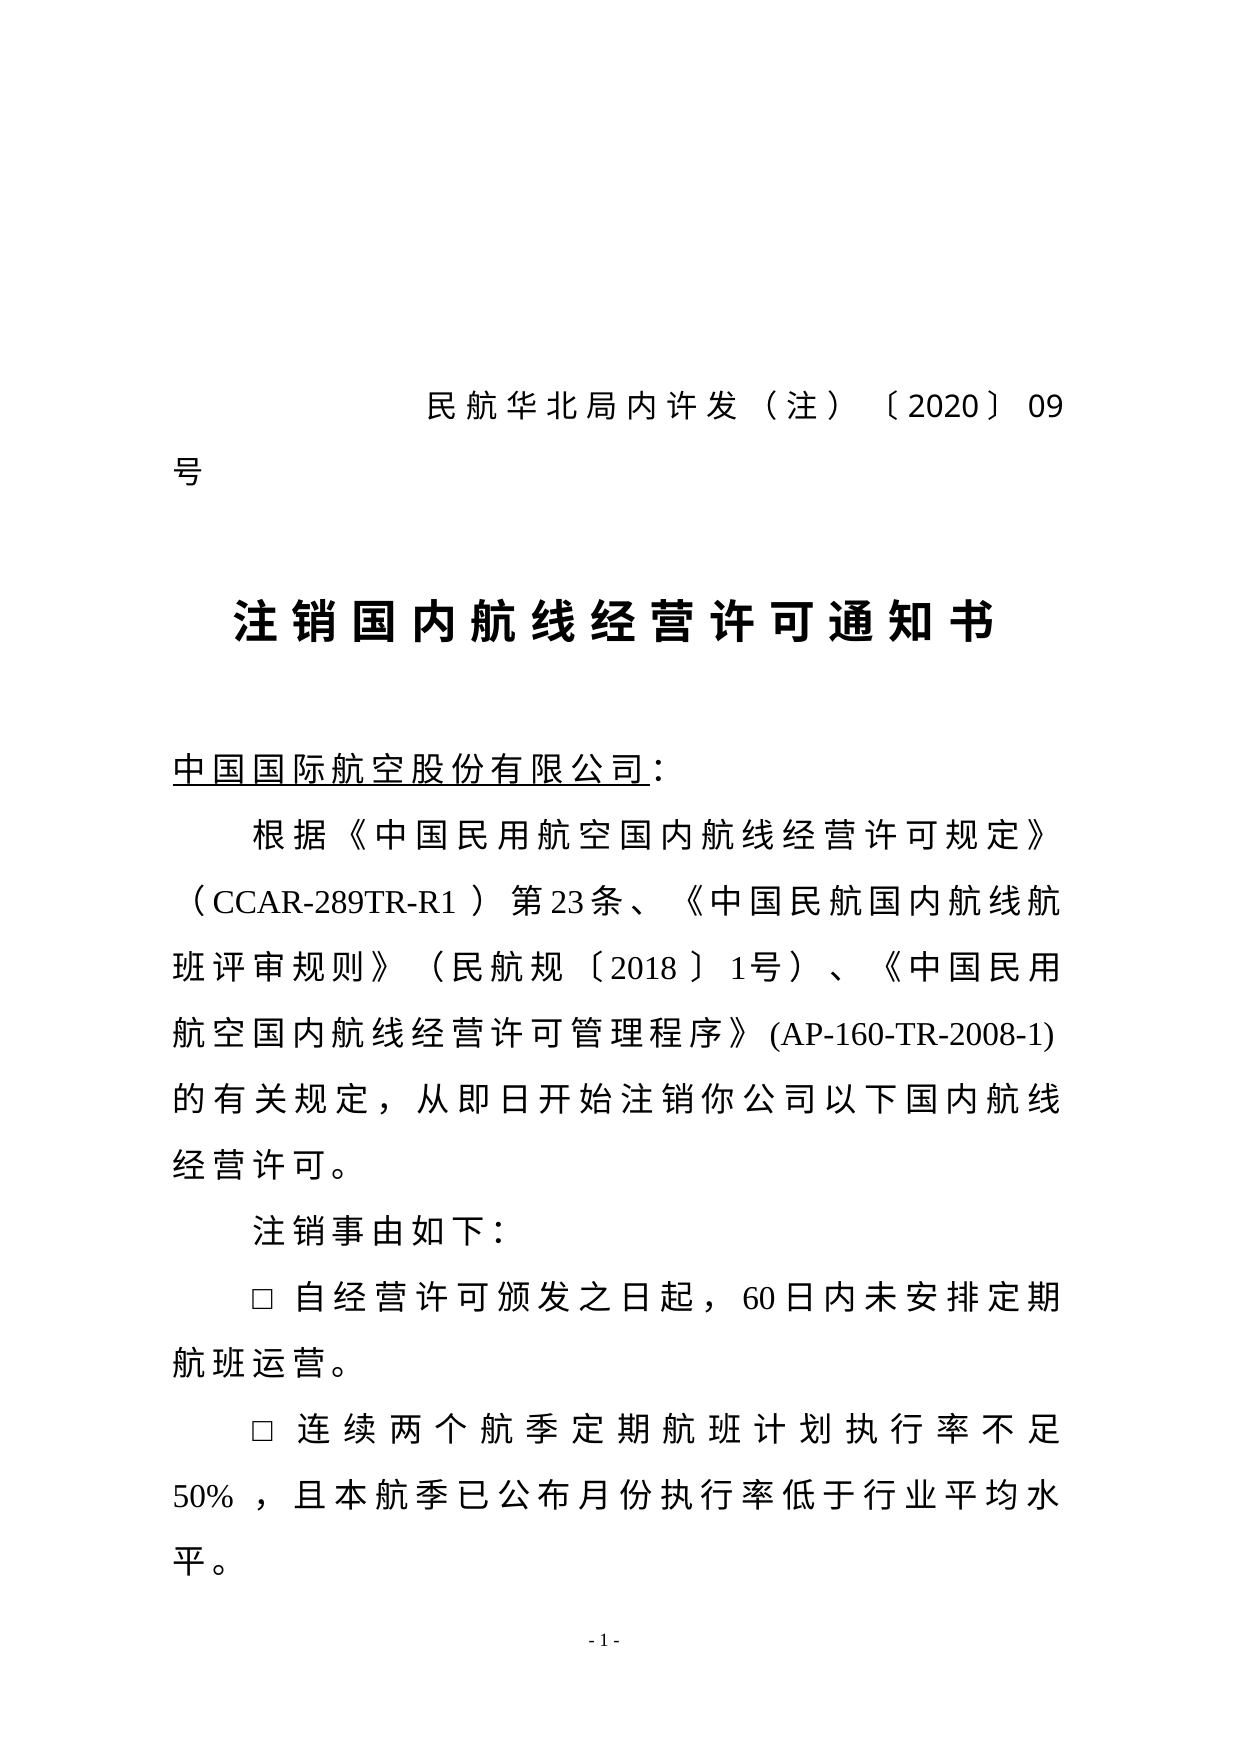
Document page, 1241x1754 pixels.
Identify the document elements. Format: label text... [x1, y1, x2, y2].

text □连续两个航季定期航班计划执行率不足50%，且本航季已公布月份执行率低于行业平均水平。 [172, 1394, 1068, 1592]
text 根据《中国民用航空国内航线经营许可规定》（CCAR-289TR-R1）第23条、《中国民航国内航线航班评审规则》（民航规〔2018〕1号）、《中国民用航空国内航线经营许可管理程序》(AP-160-TR-2008-1)的有关规定，从即日开始注销你公司以下国内航线经营许可。 [172, 800, 1068, 1196]
text 民航华北局内许发（注）〔2020〕09号 [172, 371, 1068, 503]
text □自经营许可颁发之日起，60日内未安排定期航班运营。 [172, 1262, 1068, 1394]
text 注销事由如下： [172, 1196, 1068, 1262]
text 中国国际航空股份有限公司： [172, 734, 1068, 800]
text 注销国内航线经营许可通知书 [172, 569, 1068, 668]
